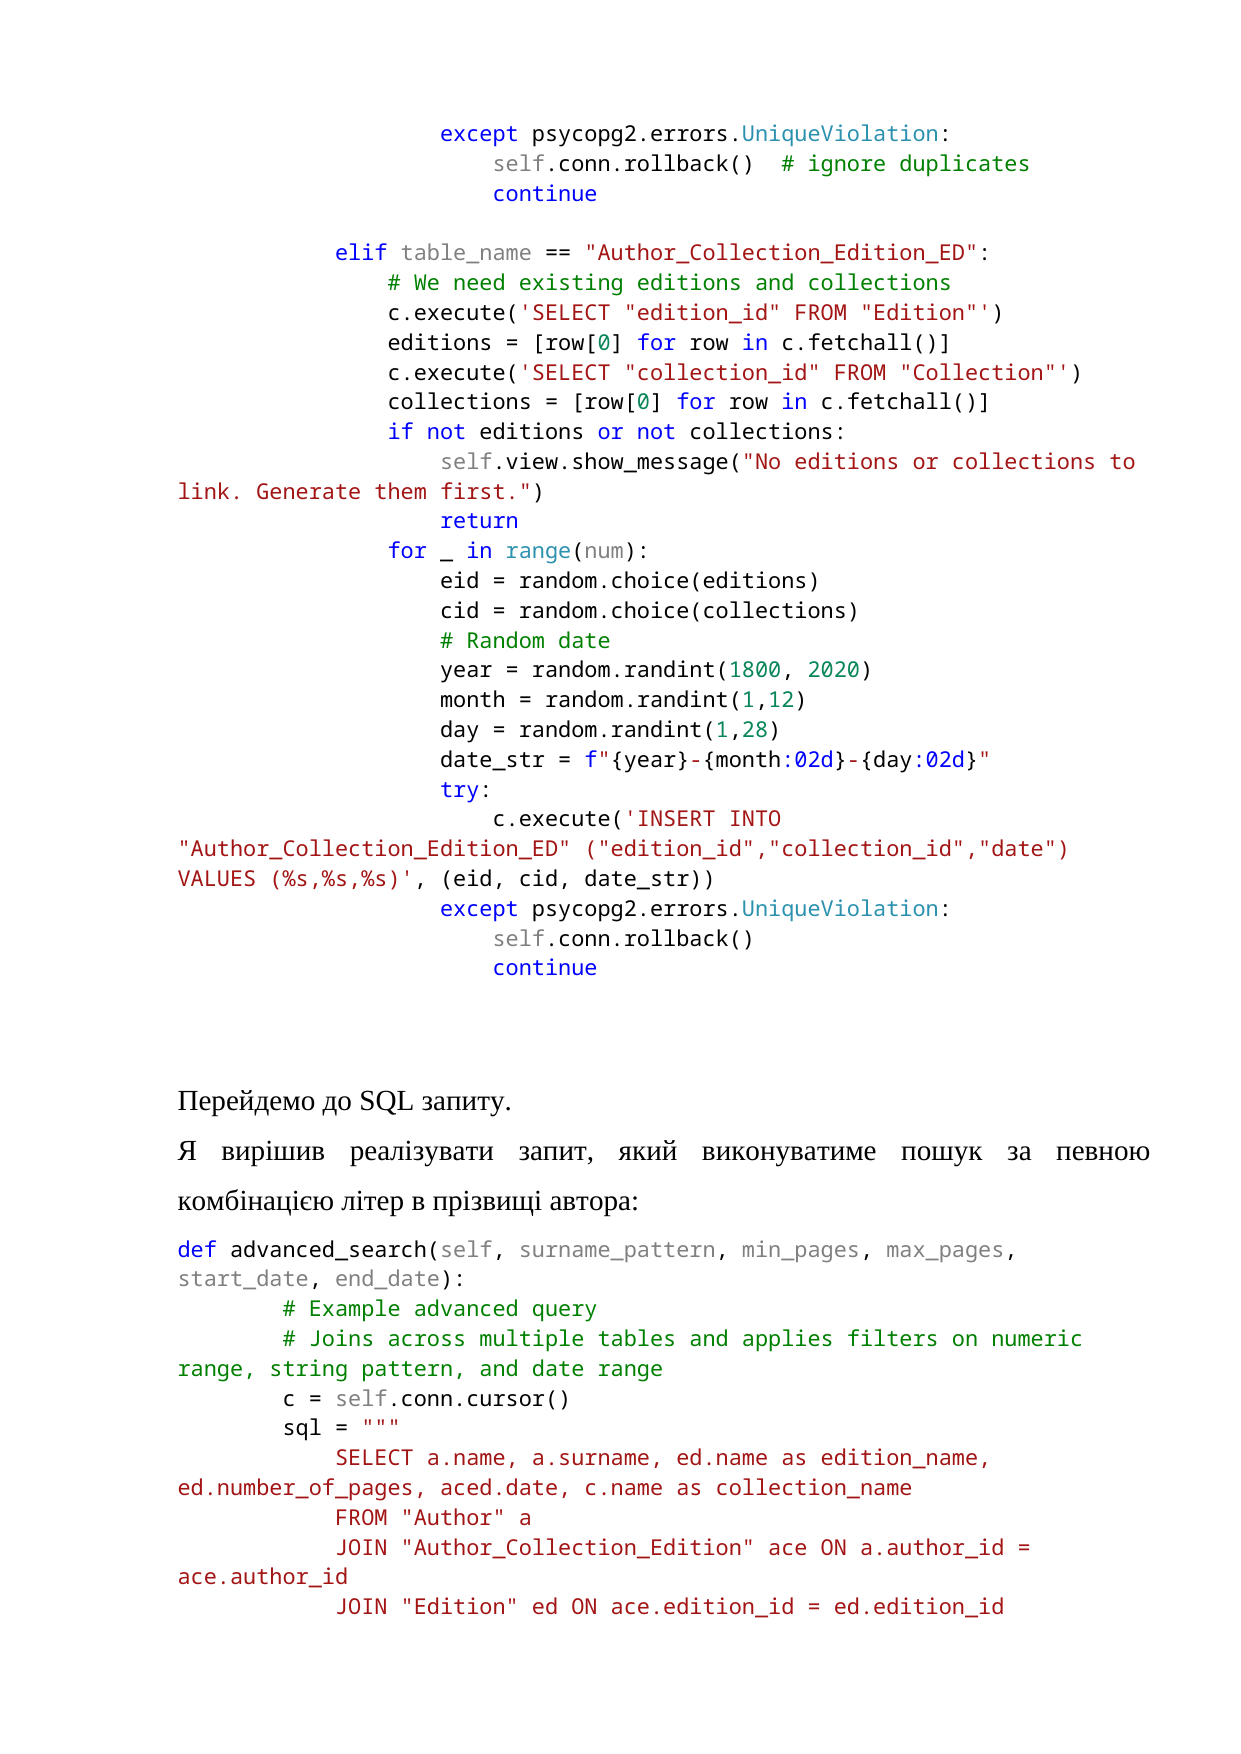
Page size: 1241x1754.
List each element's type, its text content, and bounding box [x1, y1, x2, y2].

text # Random date [177, 624, 1152, 654]
text self.view.show_message("No editions or collections to link. Generate them first.") [177, 446, 1152, 505]
text collections = [row[0] for row in c.fetchall()] [177, 386, 1152, 416]
text continue [177, 178, 1152, 207]
text c.execute('SELECT "edition_id" FROM "Edition"') [177, 297, 1152, 327]
text except psycopg2.errors.UniqueViolation: [177, 118, 1152, 148]
text self.conn.rollback() [177, 922, 1152, 952]
text return [177, 505, 1152, 535]
text day = random.randint(1,28) [177, 714, 1152, 744]
text Я вирішив реалізувати запит, який виконуватиме пошук за певною комбінацією літер в прізвищі автора: [177, 1133, 1152, 1217]
text # Example advanced query [177, 1293, 1152, 1323]
text date_str = f"{year}-{month:02d}-{day:02d}" [177, 744, 1152, 773]
text # Joins across multiple tables and applies filters on numeric range, string pattern, and date range [177, 1323, 1152, 1383]
text eid = random.choice(editions) [177, 565, 1152, 595]
text year = random.randint(1800, 2020) [177, 654, 1152, 684]
text SELECT a.name, a.surname, ed.name as edition_name, ed.number_of_pages, aced.date, c.name as collection_name [177, 1442, 1152, 1502]
text if not editions or not collections: [177, 416, 1152, 446]
text except psycopg2.errors.UniqueViolation: [177, 893, 1152, 922]
text c.execute('SELECT "collection_id" FROM "Collection"') [177, 356, 1152, 386]
text JOIN "Author_Collection_Edition" ace ON a.author_id = ace.author_id [177, 1532, 1152, 1591]
text elif table_name == "Author_Collection_Edition_ED": [177, 237, 1152, 267]
text def advanced_search(self, surname_pattern, min_pages, max_pages, start_date, end_date): [177, 1234, 1152, 1293]
text FROM "Author" a [177, 1502, 1152, 1532]
text # We need existing editions and collections [177, 267, 1152, 297]
text month = random.randint(1,12) [177, 684, 1152, 714]
text editions = [row[0] for row in c.fetchall()] [177, 327, 1152, 356]
text try: [177, 773, 1152, 803]
text for _ in range(num): [177, 535, 1152, 565]
text continue [177, 952, 1152, 982]
text self.conn.rollback() # ignore duplicates [177, 148, 1152, 178]
text sql = """ [177, 1412, 1152, 1442]
text JOIN "Edition" ed ON ace.edition_id = ed.edition_id [177, 1591, 1152, 1621]
text cid = random.choice(collections) [177, 595, 1152, 624]
text c.execute('INSERT INTO "Author_Collection_Edition_ED" ("edition_id","collection_id","date") VALUES (%s,%s,%s)', (eid, cid, date_str)) [177, 803, 1152, 893]
text c = self.conn.cursor() [177, 1383, 1152, 1412]
text Перейдемо до SQL запиту. [177, 1083, 1152, 1116]
